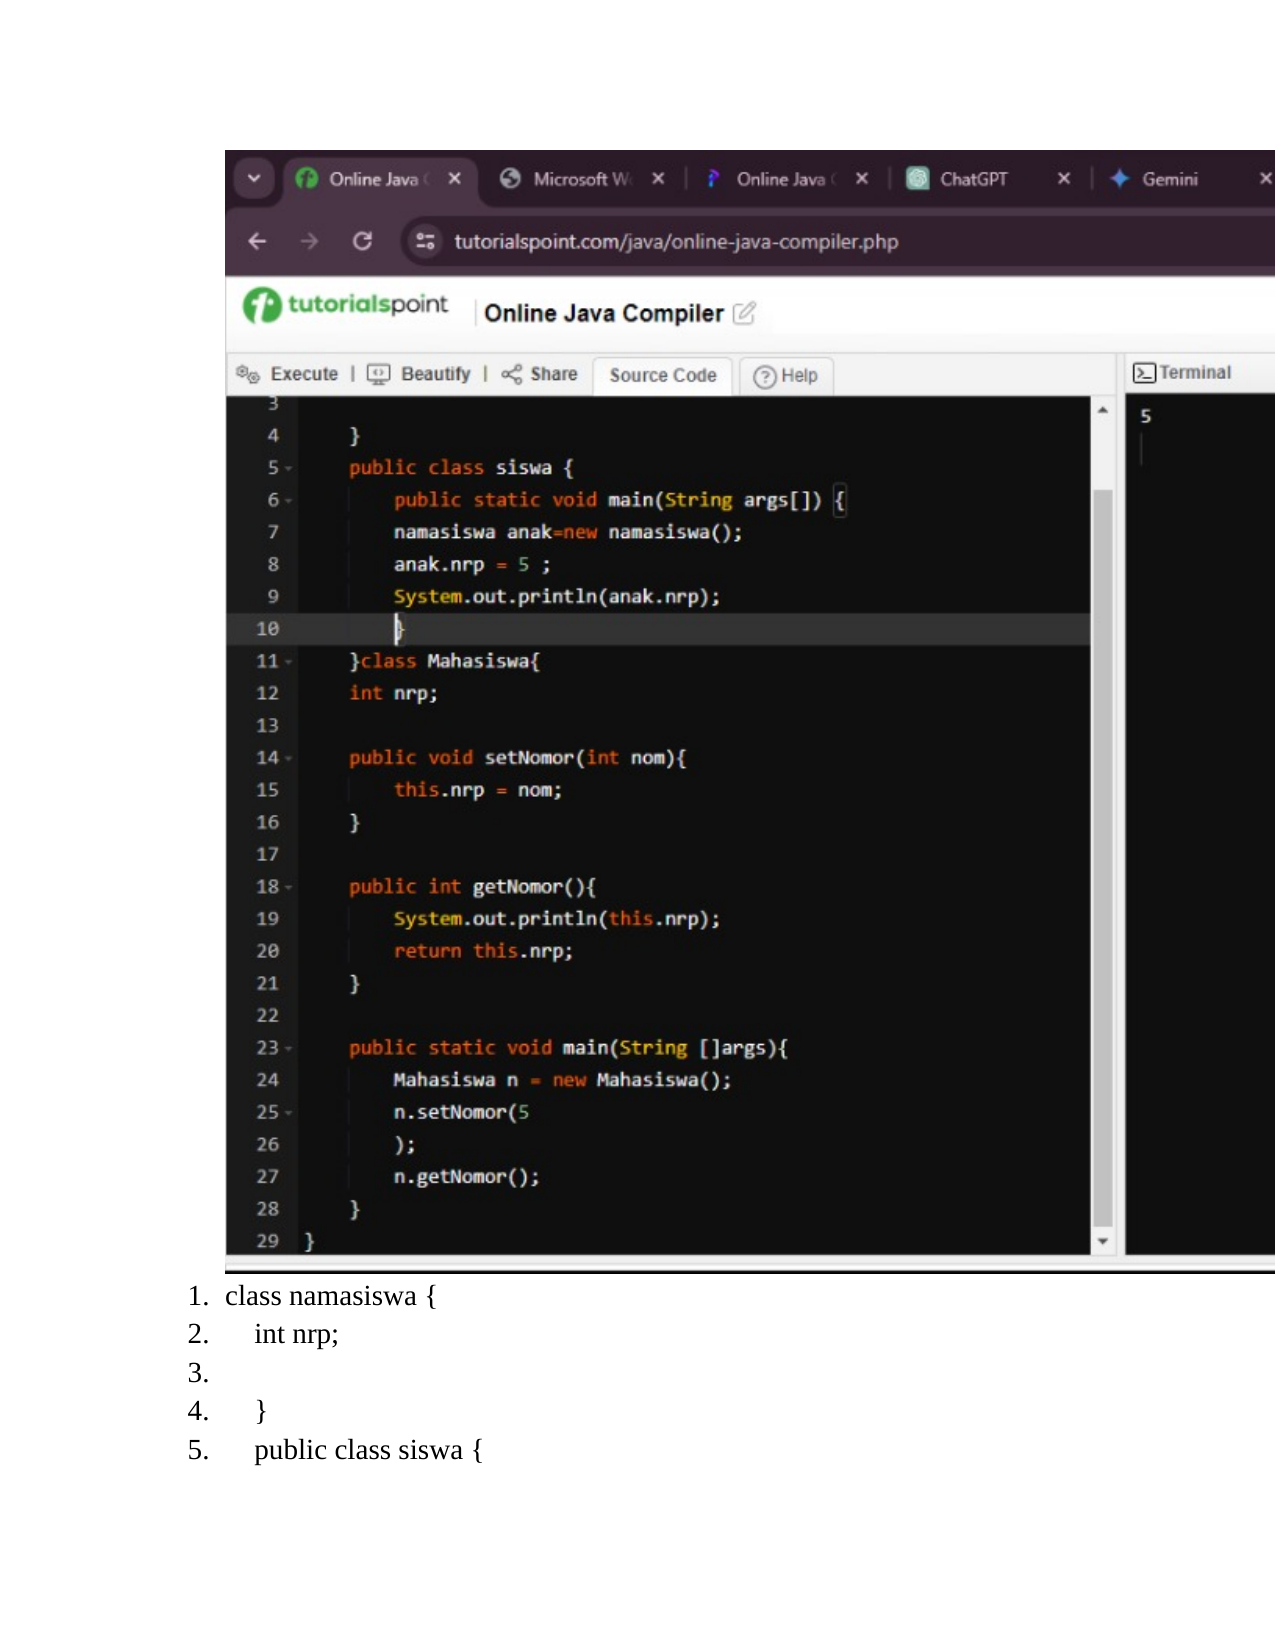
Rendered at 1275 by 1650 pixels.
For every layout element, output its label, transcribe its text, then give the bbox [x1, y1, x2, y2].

picture [225, 150, 1275, 1274]
list class namasiswa { [187, 1278, 1125, 1311]
list } [187, 1393, 1125, 1427]
list public class siswa { [187, 1432, 1125, 1465]
list int nrp; [187, 1316, 1125, 1350]
